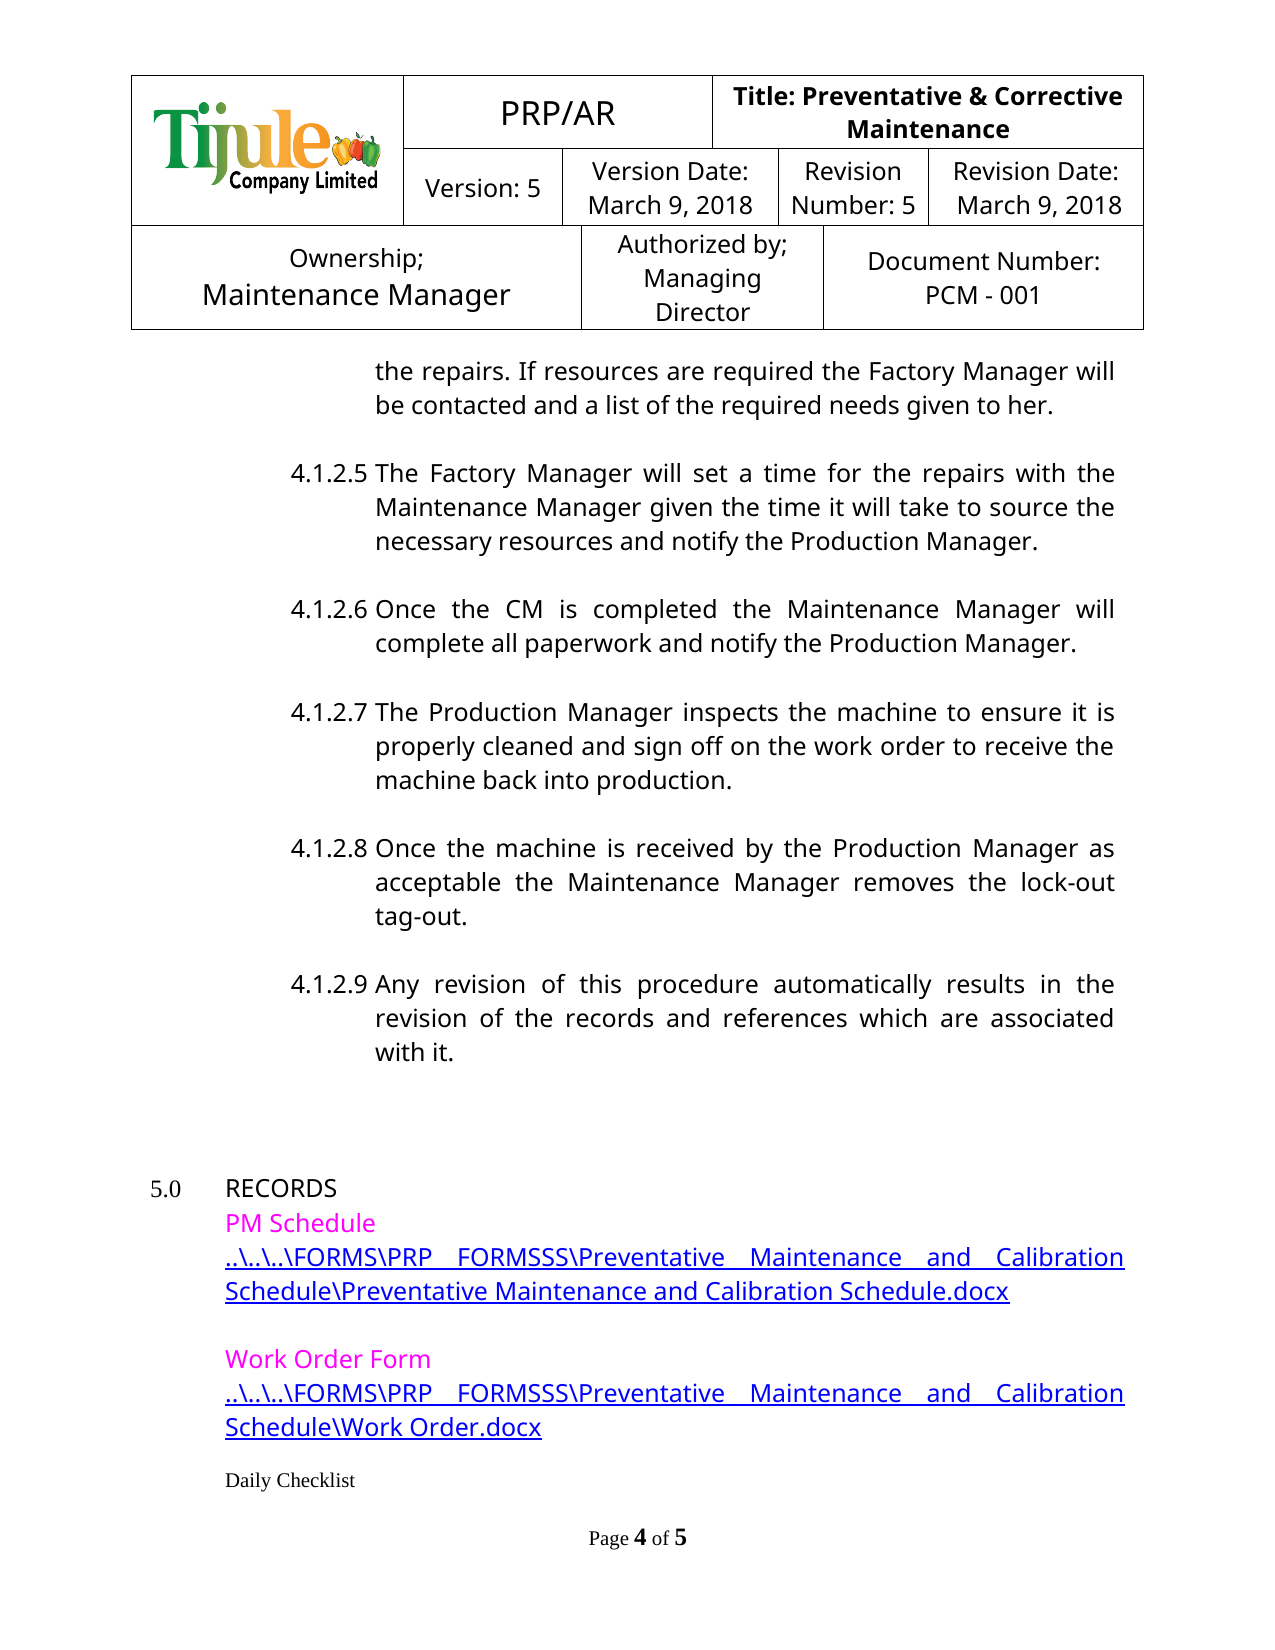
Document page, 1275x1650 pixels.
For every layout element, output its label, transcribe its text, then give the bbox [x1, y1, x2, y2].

text ..\..\..\FORMS\PRP FORMSSS\Preventative Maintenance and Calibration Schedule\Work Order.docx [225, 1376, 1125, 1404]
text PM Schedule [225, 1205, 1125, 1239]
list RECORDS [150, 1171, 1125, 1205]
text Work Order Form [225, 1341, 1125, 1376]
picture [153, 102, 381, 199]
list Any revision of this procedure automatically results in the revision of the records and references which are associated with it. [291, 967, 1116, 1069]
list Once the CM is completed the Maintenance Manager will complete all paperwork and notify the Production Manager. [291, 592, 1116, 660]
text ..\..\..\FORMS\PRP FORMSSS\Preventative Maintenance and Calibration Schedule\Preventative Maintenance and Calibration Schedule.docx [225, 1270, 1125, 1307]
text ..\..\..\FORMS\PRP FORMSSS\Preventative Maintenance and Calibration Schedule\Preventative Maintenance and Calibration Schedule.docx [225, 1239, 1125, 1268]
text Daily Checklist [225, 1468, 1125, 1492]
list Once the machine is received by the Production Manager as acceptable the Maintenance Manager removes the lock-out tag-out. [291, 831, 1116, 933]
list The Factory Manager will set a time for the repairs with the Maintenance Manager given the time it will take to source the necessary resources and notify the Production Manager. [291, 456, 1116, 558]
list The Production Manager inspects the machine to ensure it is properly cleaned and sign off on the work order to receive the machine back into production. [291, 694, 1116, 796]
text ..\..\..\FORMS\PRP FORMSSS\Preventative Maintenance and Calibration Schedule\Work Order.docx [225, 1406, 1125, 1444]
